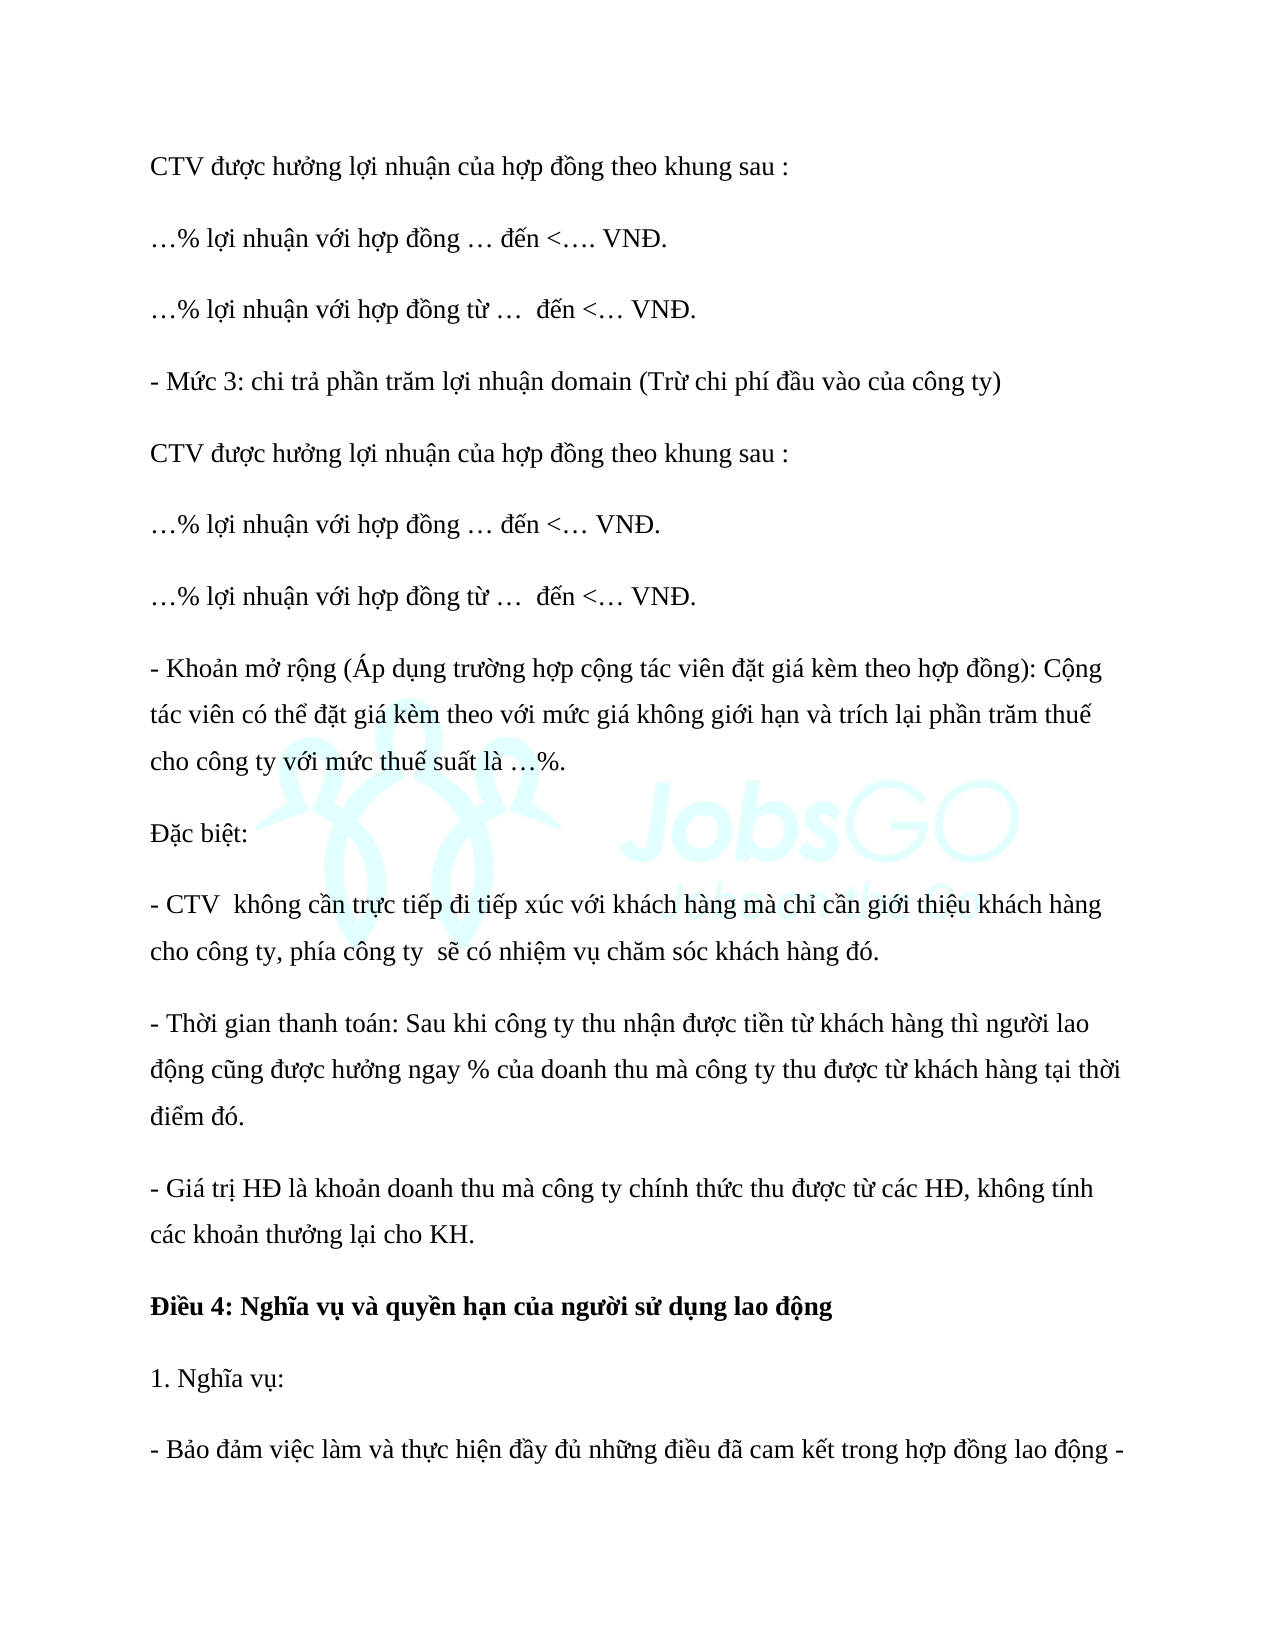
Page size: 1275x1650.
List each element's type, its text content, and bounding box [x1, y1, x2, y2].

text - Giá trị HĐ là khoản doanh thu mà công ty chính thức thu được từ các HĐ, không tính các khoản thưởng lại cho KH. [150, 1172, 1125, 1249]
text - CTV không cần trực tiếp đi tiếp xúc với khách hàng mà chỉ cần giới thiệu khách hàng cho công ty, phía công ty sẽ có nhiệm vụ chăm sóc khách hàng đó. [150, 888, 1125, 966]
text - Thời gian thanh toán: Sau khi công ty thu nhận được tiền từ khách hàng thì người lao động cũng được hưởng ngay % của doanh thu mà công ty thu được từ khách hàng tại thời điểm đó. [150, 1007, 1125, 1131]
text 1. Nghĩa vụ: [150, 1362, 1125, 1393]
text …% lợi nhuận với hợp đồng từ … đến <… VNĐ. [150, 293, 1125, 324]
text - Khoản mở rộng (Áp dụng trường hợp cộng tác viên đặt giá kèm theo hợp đồng): Cộng tác viên có thể đặt giá kèm theo với mức giá không giới hạn và trích lại phần trăm thuế cho công ty với mức thuế suất là …%. [150, 652, 1125, 776]
text …% lợi nhuận với hợp đồng từ … đến <… VNĐ. [150, 580, 1125, 611]
text Điều 4: Nghĩa vụ và quyền hạn của người sử dụng lao động [150, 1290, 1125, 1321]
text …% lợi nhuận với hợp đồng … đến <…. VNĐ. [150, 222, 1125, 253]
text …% lợi nhuận với hợp đồng … đến <… VNĐ. [150, 508, 1125, 539]
text CTV được hưởng lợi nhuận của hợp đồng theo khung sau : [150, 150, 1125, 181]
text CTV được hưởng lợi nhuận của hợp đồng theo khung sau : [150, 437, 1125, 468]
text Đặc biệt: [150, 817, 1125, 848]
text - Mức 3: chi trả phần trăm lợi nhuận domain (Trừ chi phí đầu vào của công ty) [150, 365, 1125, 396]
